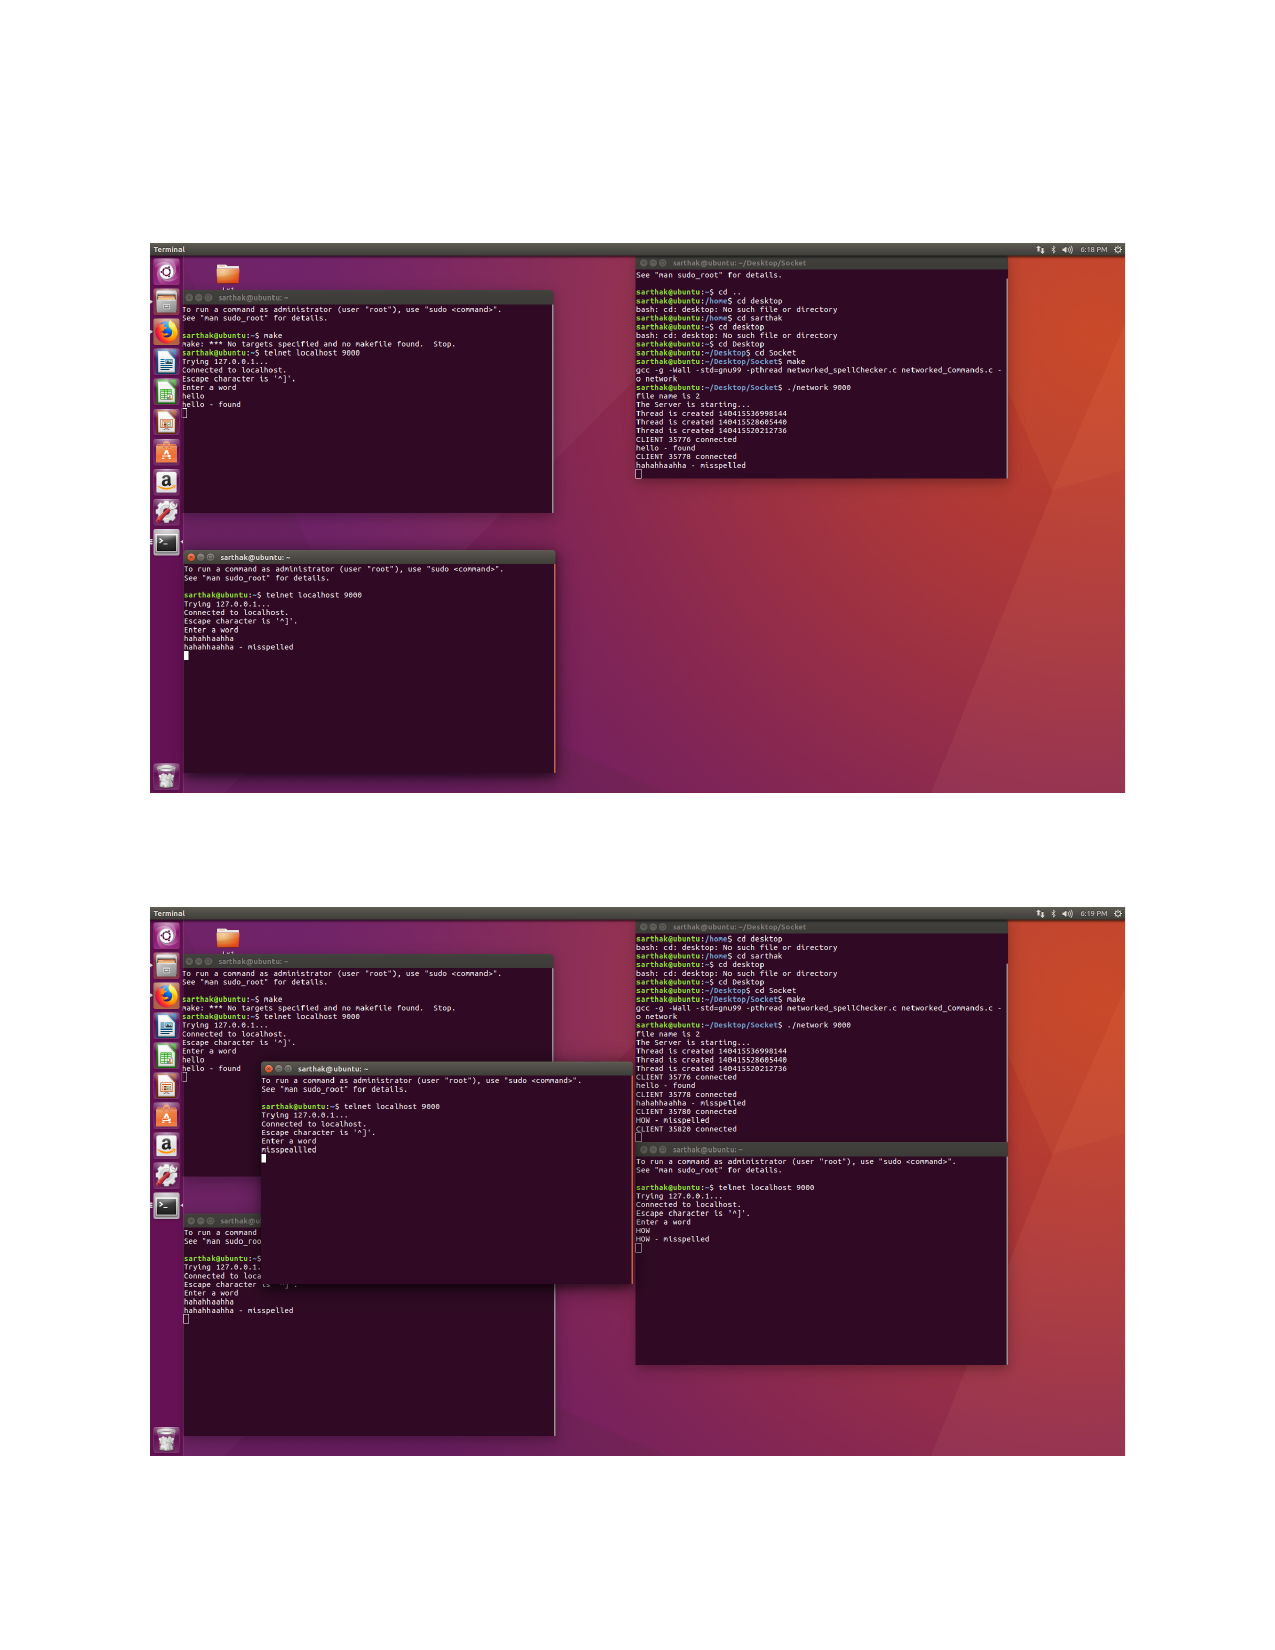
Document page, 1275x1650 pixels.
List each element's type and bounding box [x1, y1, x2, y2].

picture [150, 907, 1125, 1456]
picture [150, 243, 1125, 793]
